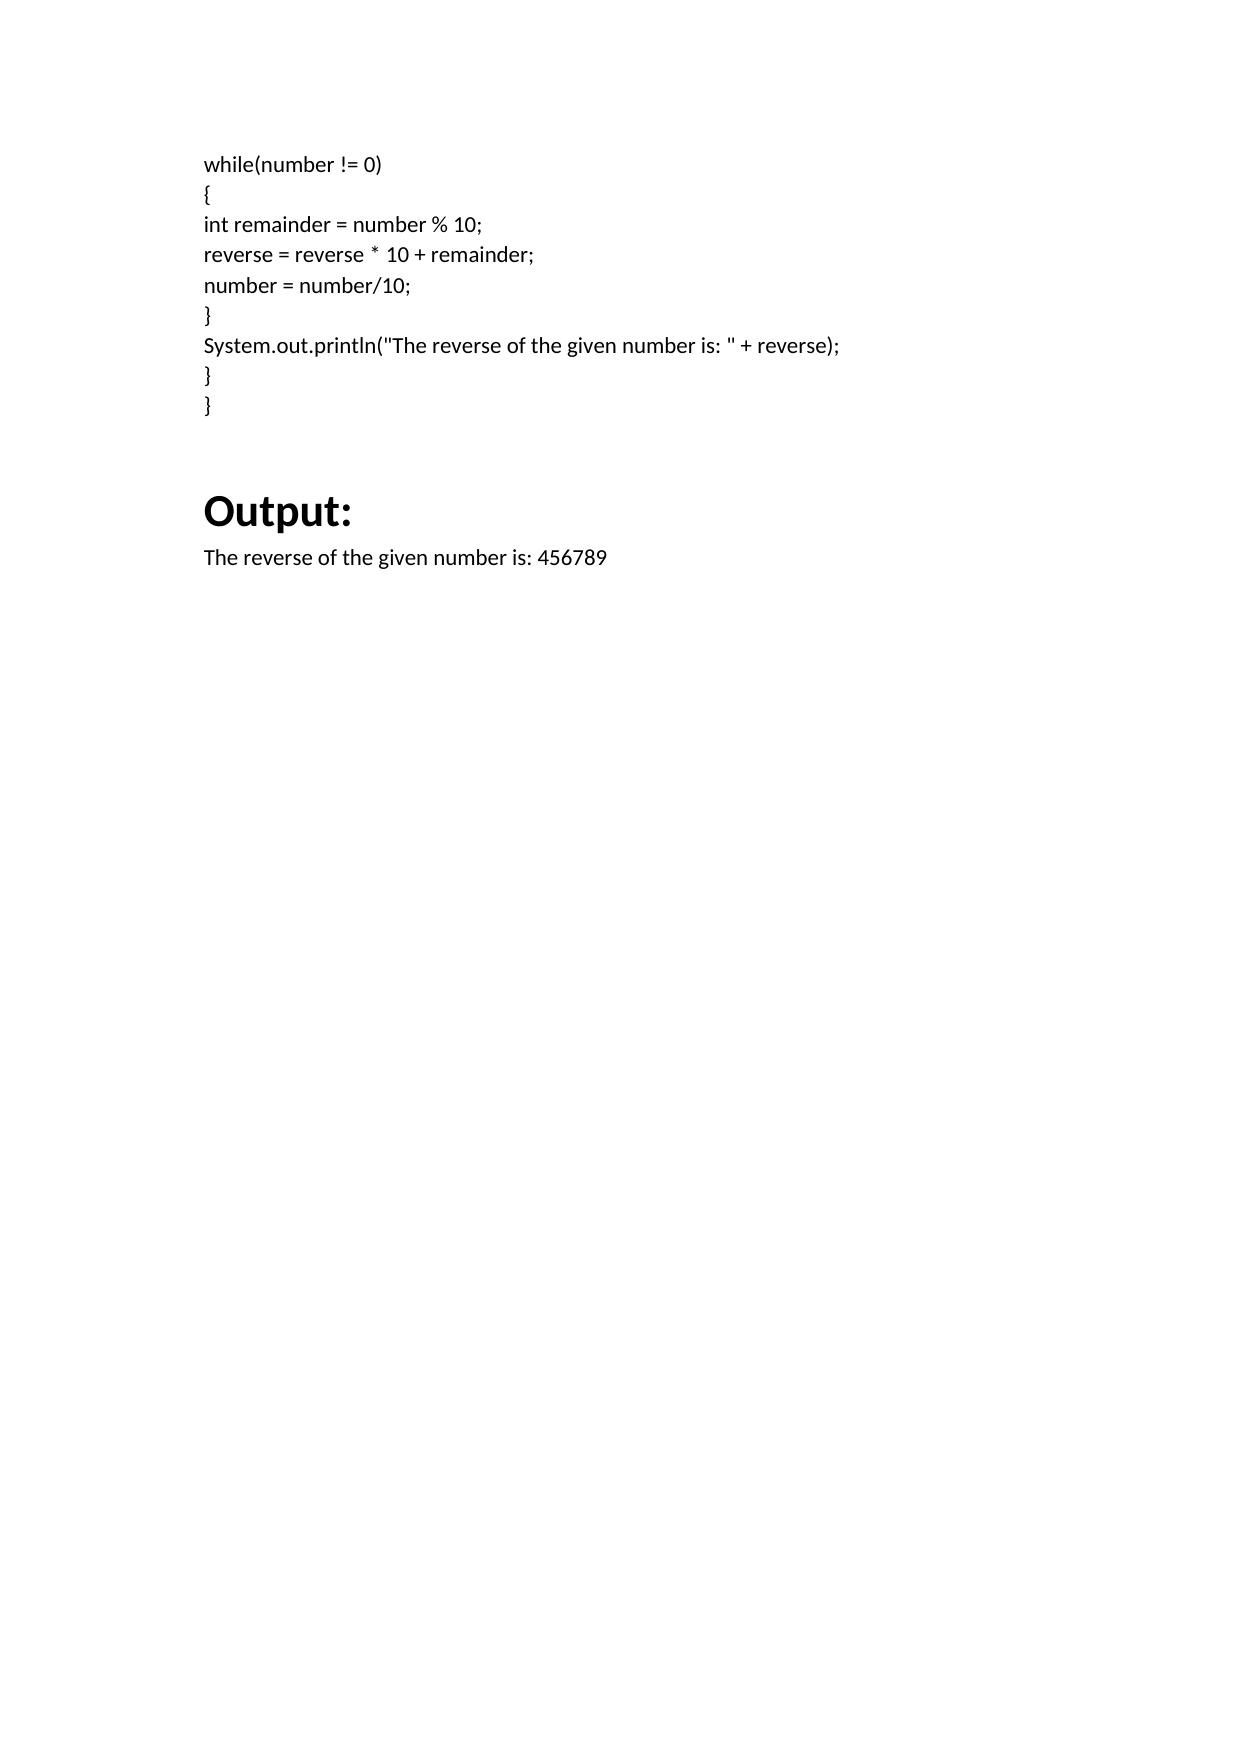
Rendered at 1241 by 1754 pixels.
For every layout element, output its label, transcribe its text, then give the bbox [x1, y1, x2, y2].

list The reverse of the given number is: 456789 [203, 543, 1090, 571]
list reverse = reverse * 10 + remainder; [203, 241, 1090, 269]
list Output: [203, 482, 1090, 538]
list number = number/10; [203, 271, 1090, 299]
list } [203, 301, 1090, 329]
list int remainder = number % 10; [203, 210, 1090, 238]
list System.out.println("The reverse of the given number is: " + reverse); [203, 331, 1090, 359]
list } [203, 392, 1090, 420]
list { [203, 180, 1090, 208]
list } [203, 361, 1090, 389]
list while(number != 0) [203, 150, 1090, 178]
